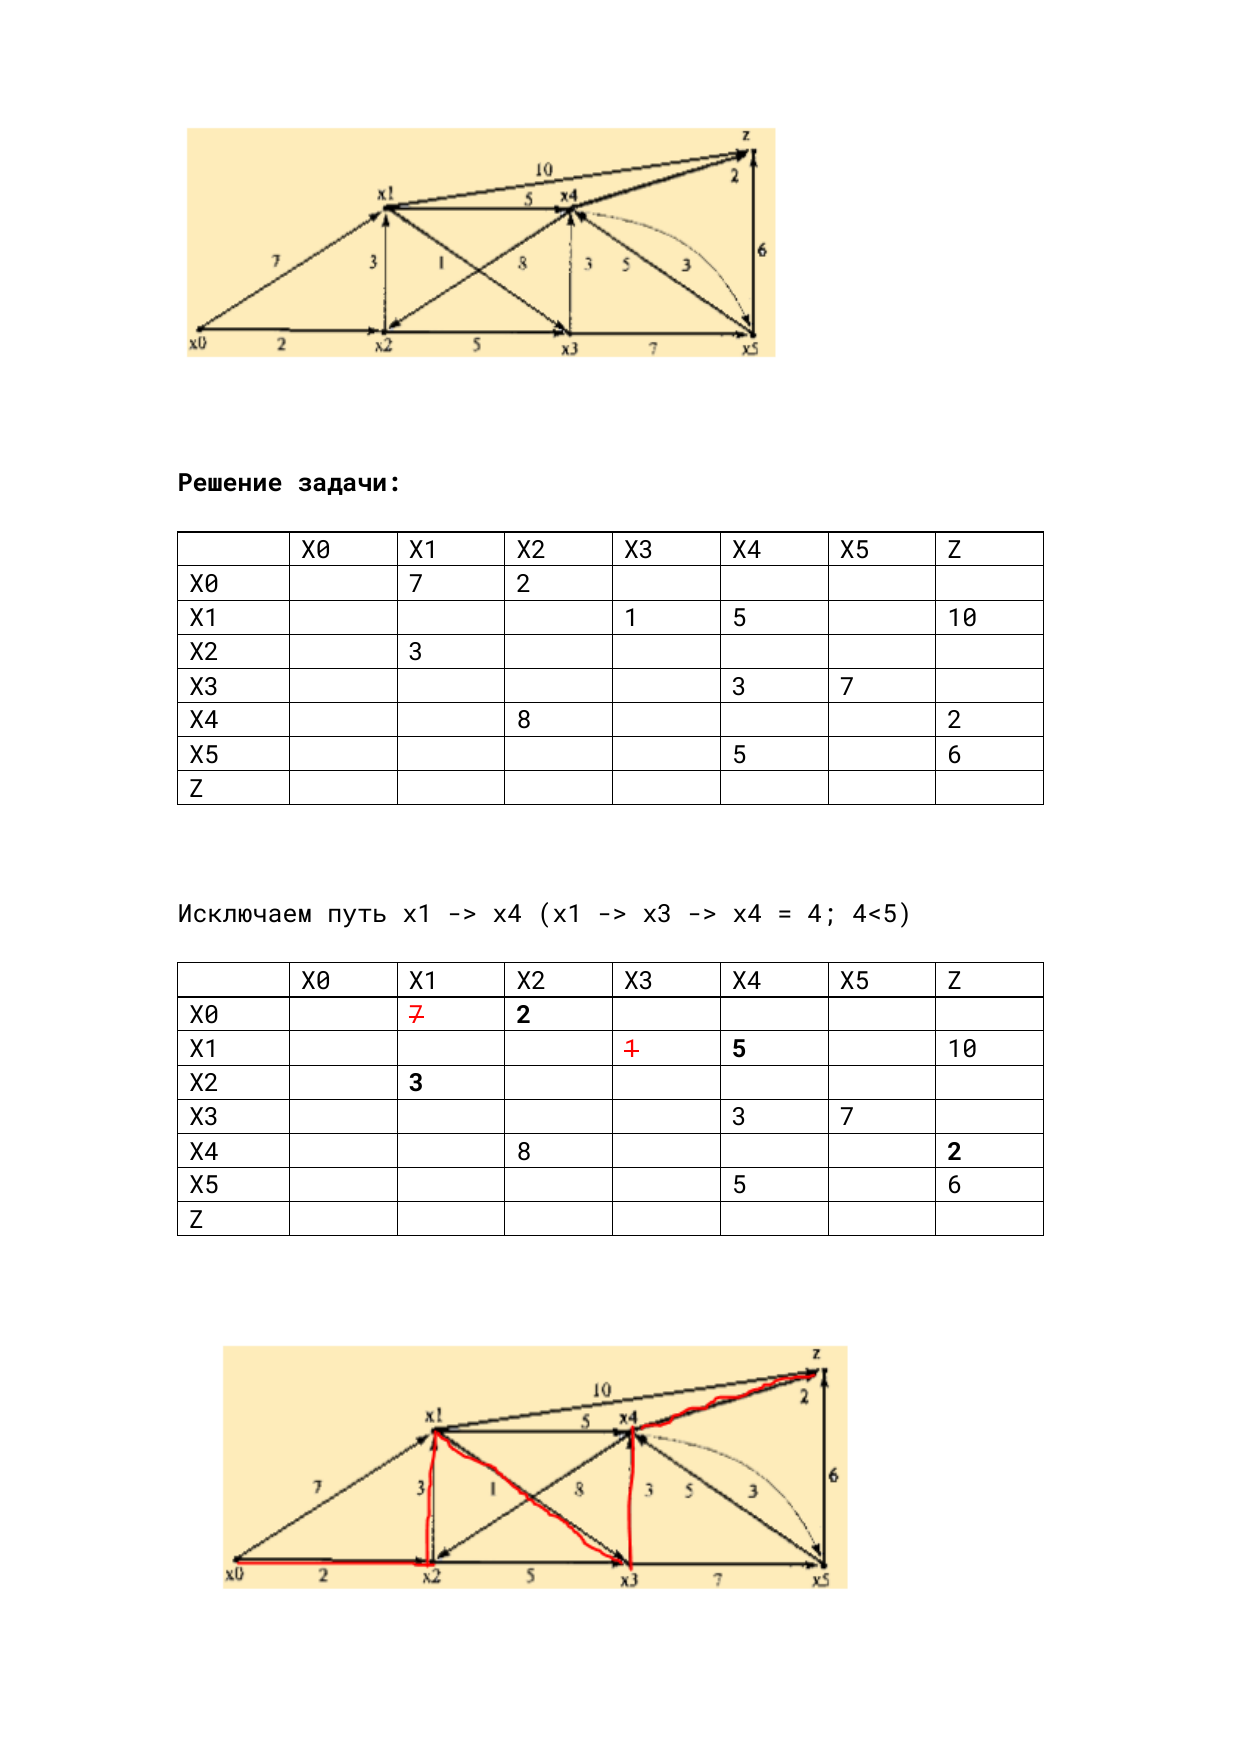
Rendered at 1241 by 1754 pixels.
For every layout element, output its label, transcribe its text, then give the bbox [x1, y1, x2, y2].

table_cell 10 [936, 601, 1043, 633]
table_cell 5 [721, 1031, 828, 1064]
table_cell X3 [178, 1100, 289, 1133]
table_cell X5 [178, 1168, 289, 1201]
table_cell [613, 703, 720, 736]
table_cell X2 [178, 1066, 289, 1098]
table_header X1 [398, 963, 504, 996]
table_cell [290, 737, 397, 770]
table_header [178, 533, 289, 565]
table_cell 2 [936, 1134, 1043, 1167]
table_cell [505, 1031, 612, 1064]
table_cell [505, 1100, 612, 1133]
table_header X1 [398, 533, 504, 565]
table_cell [505, 635, 612, 668]
table_cell X4 [178, 703, 289, 736]
table_header X5 [829, 963, 935, 996]
table_header X2 [505, 963, 612, 996]
table_cell X5 [178, 737, 289, 770]
table_cell [613, 1100, 720, 1133]
table_cell [290, 1134, 397, 1167]
table_cell [290, 669, 397, 702]
table_cell [505, 1202, 612, 1235]
table_cell [290, 1066, 397, 1098]
table_cell [613, 1066, 720, 1098]
table_cell [290, 635, 397, 668]
table_cell [613, 669, 720, 702]
table_cell [398, 1100, 504, 1133]
table_cell [613, 566, 720, 599]
table_cell 2 [936, 703, 1043, 736]
table_cell [613, 1168, 720, 1201]
table_header [178, 963, 289, 996]
table_cell 8 [505, 703, 612, 736]
table_cell [613, 1134, 720, 1167]
table_cell [829, 601, 935, 633]
table_cell [936, 1100, 1043, 1133]
picture [214, 1340, 851, 1600]
table_cell 6 [936, 1168, 1043, 1201]
table_cell Z [178, 771, 289, 804]
table_cell [290, 601, 397, 633]
table_cell [936, 1202, 1043, 1235]
table_cell 5 [721, 601, 828, 633]
table_cell [613, 771, 720, 804]
table_cell 3 [721, 1100, 828, 1133]
table_cell [613, 737, 720, 770]
table_cell [936, 1066, 1043, 1098]
table_cell [505, 1066, 612, 1098]
text Исключаем путь x1 -> x4 (x1 -> x3 -> x4 = 4; 4<5) [177, 896, 1152, 929]
table_cell X2 [178, 635, 289, 668]
table_header X5 [829, 533, 935, 565]
table_cell 7 [829, 669, 935, 702]
picture [177, 118, 786, 369]
table_cell X3 [178, 669, 289, 702]
table_cell [829, 771, 935, 804]
table_cell [505, 771, 612, 804]
table_cell Z [178, 1202, 289, 1235]
table_header X0 [290, 963, 397, 996]
table_cell 5 [721, 737, 828, 770]
table_cell [505, 1168, 612, 1201]
table_cell X4 [178, 1134, 289, 1167]
table_cell 3 [398, 635, 504, 668]
table_cell [829, 1066, 935, 1098]
table_cell [505, 669, 612, 702]
table_cell [290, 771, 397, 804]
table_cell X1 [178, 601, 289, 633]
table_cell 1 [613, 1031, 720, 1064]
table_cell [721, 566, 828, 599]
table_header X4 [721, 963, 828, 996]
table_header X3 [613, 963, 720, 996]
table_cell 6 [936, 737, 1043, 770]
table_cell 3 [721, 669, 828, 702]
table_cell [398, 1202, 504, 1235]
table_cell X0 [178, 566, 289, 599]
table_cell 7 [829, 1100, 935, 1133]
table_cell [290, 1168, 397, 1201]
table_cell [721, 1134, 828, 1167]
table_cell 10 [936, 1031, 1043, 1064]
table_cell [829, 737, 935, 770]
table_cell [505, 737, 612, 770]
table_cell [936, 998, 1043, 1030]
table_cell [290, 1031, 397, 1064]
table_header X0 [290, 533, 397, 565]
table_cell [936, 635, 1043, 668]
table_cell [398, 1031, 504, 1064]
table_cell 3 [398, 1066, 504, 1098]
table_cell [505, 601, 612, 633]
table_header X3 [613, 533, 720, 565]
table_cell [290, 1100, 397, 1133]
table_cell [721, 998, 828, 1030]
table_cell [936, 771, 1043, 804]
table_cell [613, 998, 720, 1030]
table_header Z [936, 533, 1043, 565]
table_cell X0 [178, 998, 289, 1030]
table_cell [829, 1202, 935, 1235]
table_cell [721, 771, 828, 804]
table_cell [290, 998, 397, 1030]
table_cell [829, 566, 935, 599]
table_cell [613, 1202, 720, 1235]
table_cell [398, 771, 504, 804]
table_cell [290, 566, 397, 599]
table_cell [613, 635, 720, 668]
table_cell [290, 1202, 397, 1235]
table_header Z [936, 963, 1043, 996]
table_cell [829, 1168, 935, 1201]
table_cell [829, 635, 935, 668]
table_cell 1 [613, 601, 720, 633]
table_cell [829, 703, 935, 736]
table_cell 2 [505, 998, 612, 1030]
table_cell [721, 635, 828, 668]
table_cell [829, 1134, 935, 1167]
table_header X2 [505, 533, 612, 565]
table_cell [829, 1031, 935, 1064]
table_cell [290, 703, 397, 736]
table_cell X1 [178, 1031, 289, 1064]
table_cell [398, 1134, 504, 1167]
table_cell 7 [398, 566, 504, 599]
table_cell 8 [505, 1134, 612, 1167]
table_cell 2 [505, 566, 612, 599]
text Решение задачи: [177, 465, 1152, 498]
table_cell [721, 1202, 828, 1235]
table_cell [398, 1168, 504, 1201]
table_cell 7 [398, 998, 504, 1030]
table_cell [936, 566, 1043, 599]
table_cell [829, 998, 935, 1030]
table_cell 5 [721, 1168, 828, 1201]
table_cell [398, 669, 504, 702]
table_header X4 [721, 533, 828, 565]
table_cell [398, 737, 504, 770]
table_cell [721, 1066, 828, 1098]
table_cell [721, 703, 828, 736]
table_cell [398, 601, 504, 633]
table_cell [936, 669, 1043, 702]
table_cell [398, 703, 504, 736]
